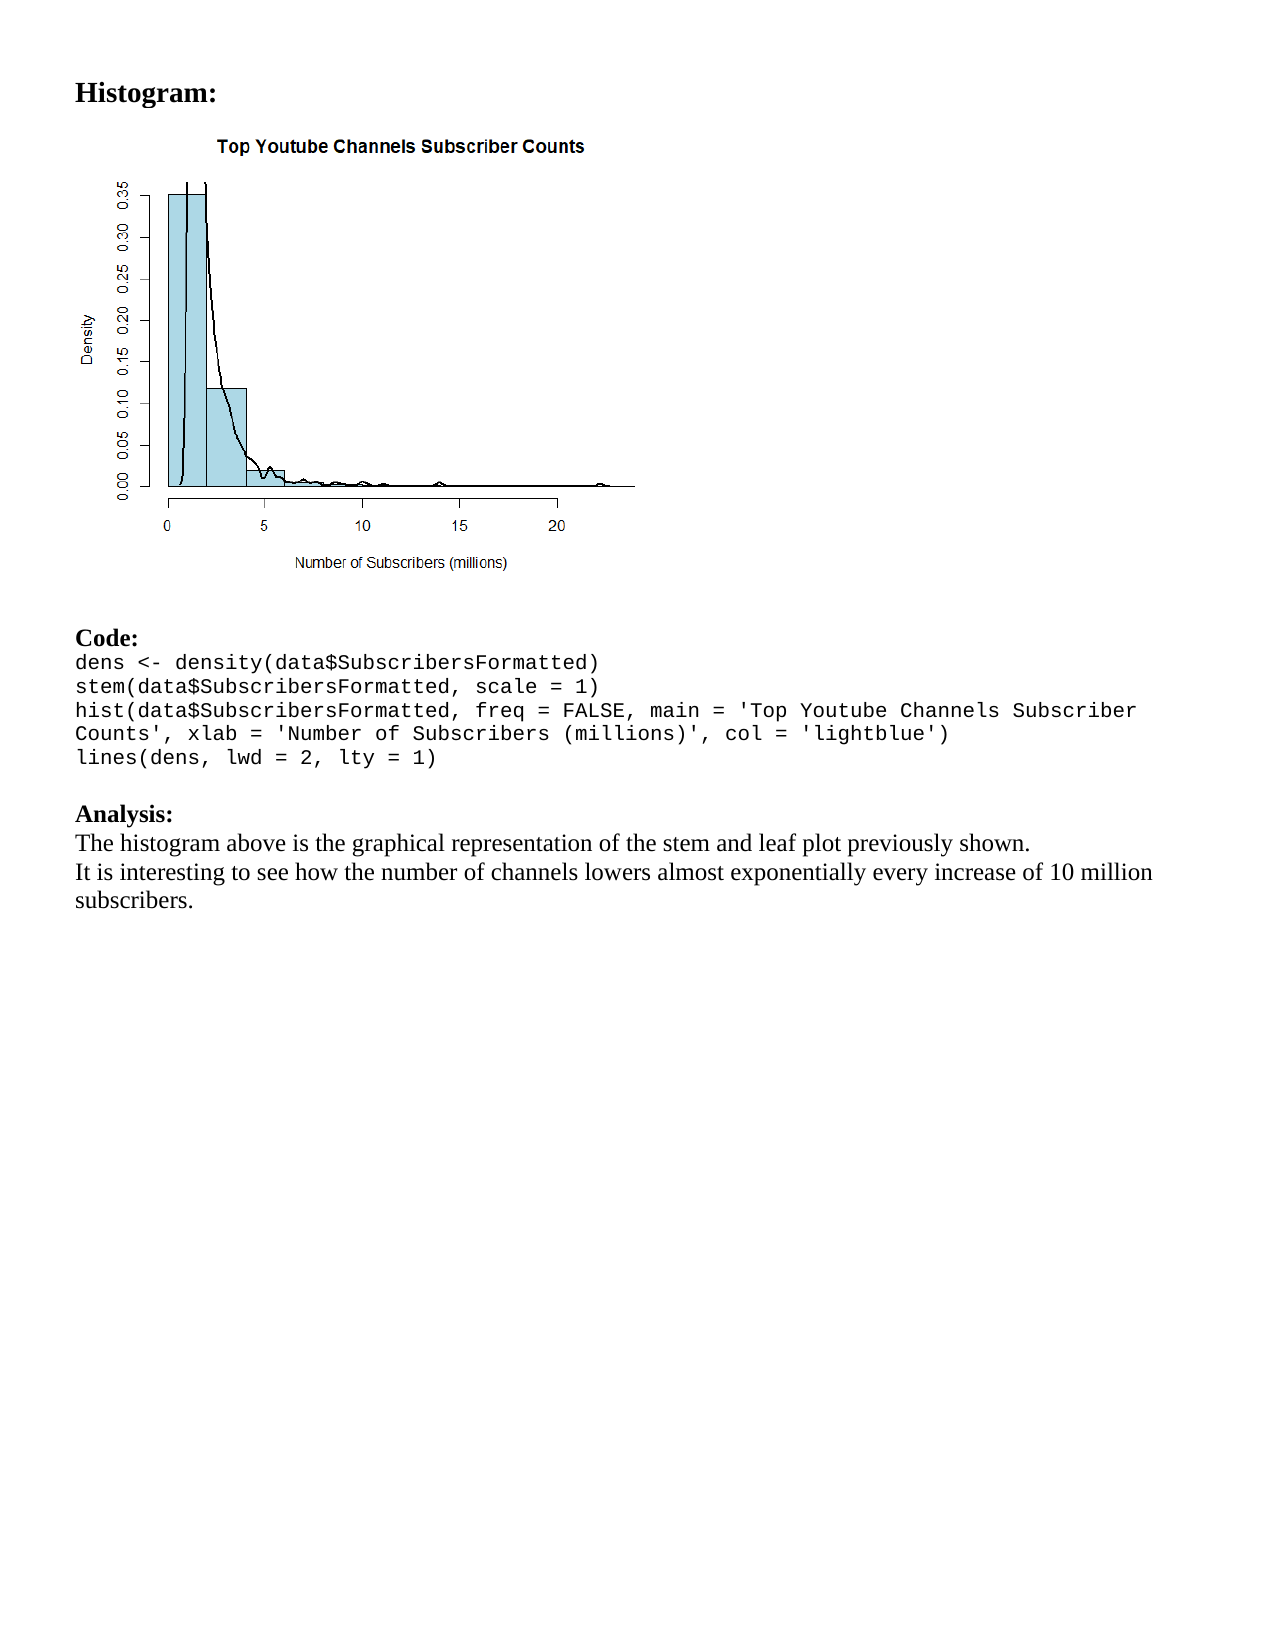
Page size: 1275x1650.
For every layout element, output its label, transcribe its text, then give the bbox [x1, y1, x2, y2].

text hist(data$SubscribersFormatted, freq = FALSE, main = 'Top Youtube Channels Subscriber Counts', xlab = 'Number of Subscribers (millions)', col = 'lightblue') [75, 699, 1200, 747]
picture [75, 108, 690, 590]
text lines(dens, lwd = 2, lty = 1) [75, 747, 1200, 771]
text The histogram above is the graphical representation of the stem and leaf plot previously shown. [75, 828, 1200, 857]
text Analysis: [75, 799, 1200, 828]
text stem(data$SubscribersFormatted, scale = 1) [75, 676, 1200, 699]
text It is interesting to see how the number of channels lowers almost exponentially every increase of 10 million subscribers. [75, 857, 1200, 914]
text dens <- density(data$SubscribersFormatted) [75, 652, 1200, 676]
text Code: [75, 623, 1200, 652]
